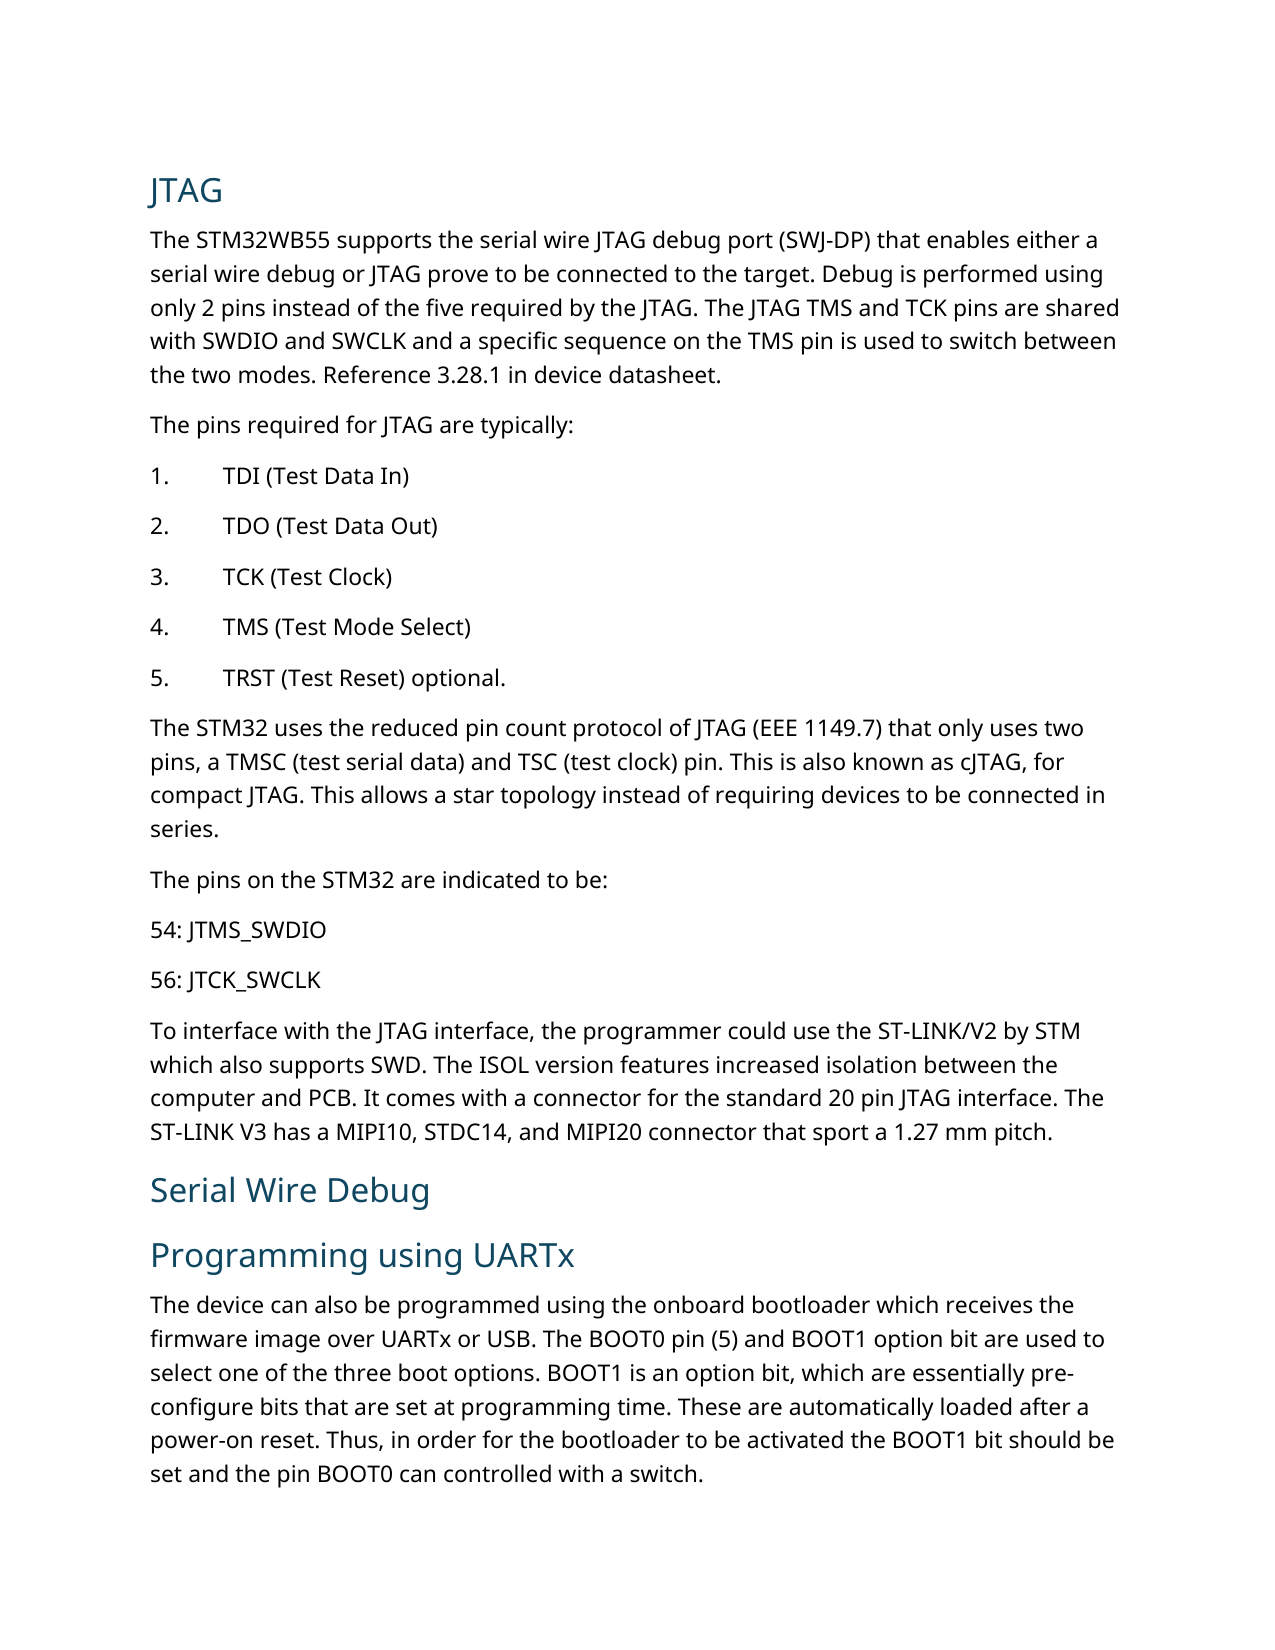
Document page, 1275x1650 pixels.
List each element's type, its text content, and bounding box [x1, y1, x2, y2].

text The pins required for JTAG are typically: [150, 409, 1125, 441]
text To interface with the JTAG interface, the programmer could use the ST-LINK/V2 by STM which also supports SWD. The ISOL version features increased isolation between the computer and PCB. It comes with a connector for the standard 20 pin JTAG interface. The ST-LINK V3 has a MIPI10, STDC14, and MIPI20 connector that sport a 1.27 mm pitch. [150, 1015, 1125, 1147]
text 4. TMS (Test Mode Select) [150, 611, 1125, 642]
text The STM32 uses the reduced pin count protocol of JTAG (EEE 1149.7) that only uses two pins, a TMSC (test serial data) and TSC (test clock) pin. This is also known as cJTAG, for compact JTAG. This allows a star topology instead of requiring devices to be connected in series. [150, 712, 1125, 844]
text 56: JTCK_SWCLK [150, 964, 1125, 996]
text 54: JTMS_SWDIO [150, 914, 1125, 945]
text 5. TRST (Test Reset) optional. [150, 661, 1125, 693]
text The pins on the STM32 are indicated to be: [150, 863, 1125, 895]
text 2. TDO (Test Data Out) [150, 510, 1125, 541]
text 1. TDI (Test Data In) [150, 460, 1125, 491]
text The STM32WB55 supports the serial wire JTAG debug port (SWJ-DP) that enables either a serial wire debug or JTAG prove to be connected to the target. Debug is performed using only 2 pins instead of the five required by the JTAG. The JTAG TMS and TCK pins are shared with SWDIO and SWCLK and a specific sequence on the TMS pin is used to switch between the two modes. Reference 3.28.1 in device datasheet. [150, 224, 1125, 390]
text The device can also be programmed using the onboard bootloader which receives the firmware image over UARTx or USB. The BOOT0 pin (5) and BOOT1 option bit are used to select one of the three boot options. BOOT1 is an option bit, which are essentially pre-configure bits that are set at programming time. These are automatically loaded after a power-on reset. Thus, in order for the bootloader to be activated the BOOT1 bit should be set and the pin BOOT0 can controlled with a switch. [150, 1289, 1125, 1489]
text 3. TCK (Test Clock) [150, 561, 1125, 592]
subtitle JTAG [150, 167, 1125, 212]
subtitle Serial Wire Debug [150, 1166, 1125, 1212]
subtitle Programming using UARTx [150, 1232, 1125, 1277]
